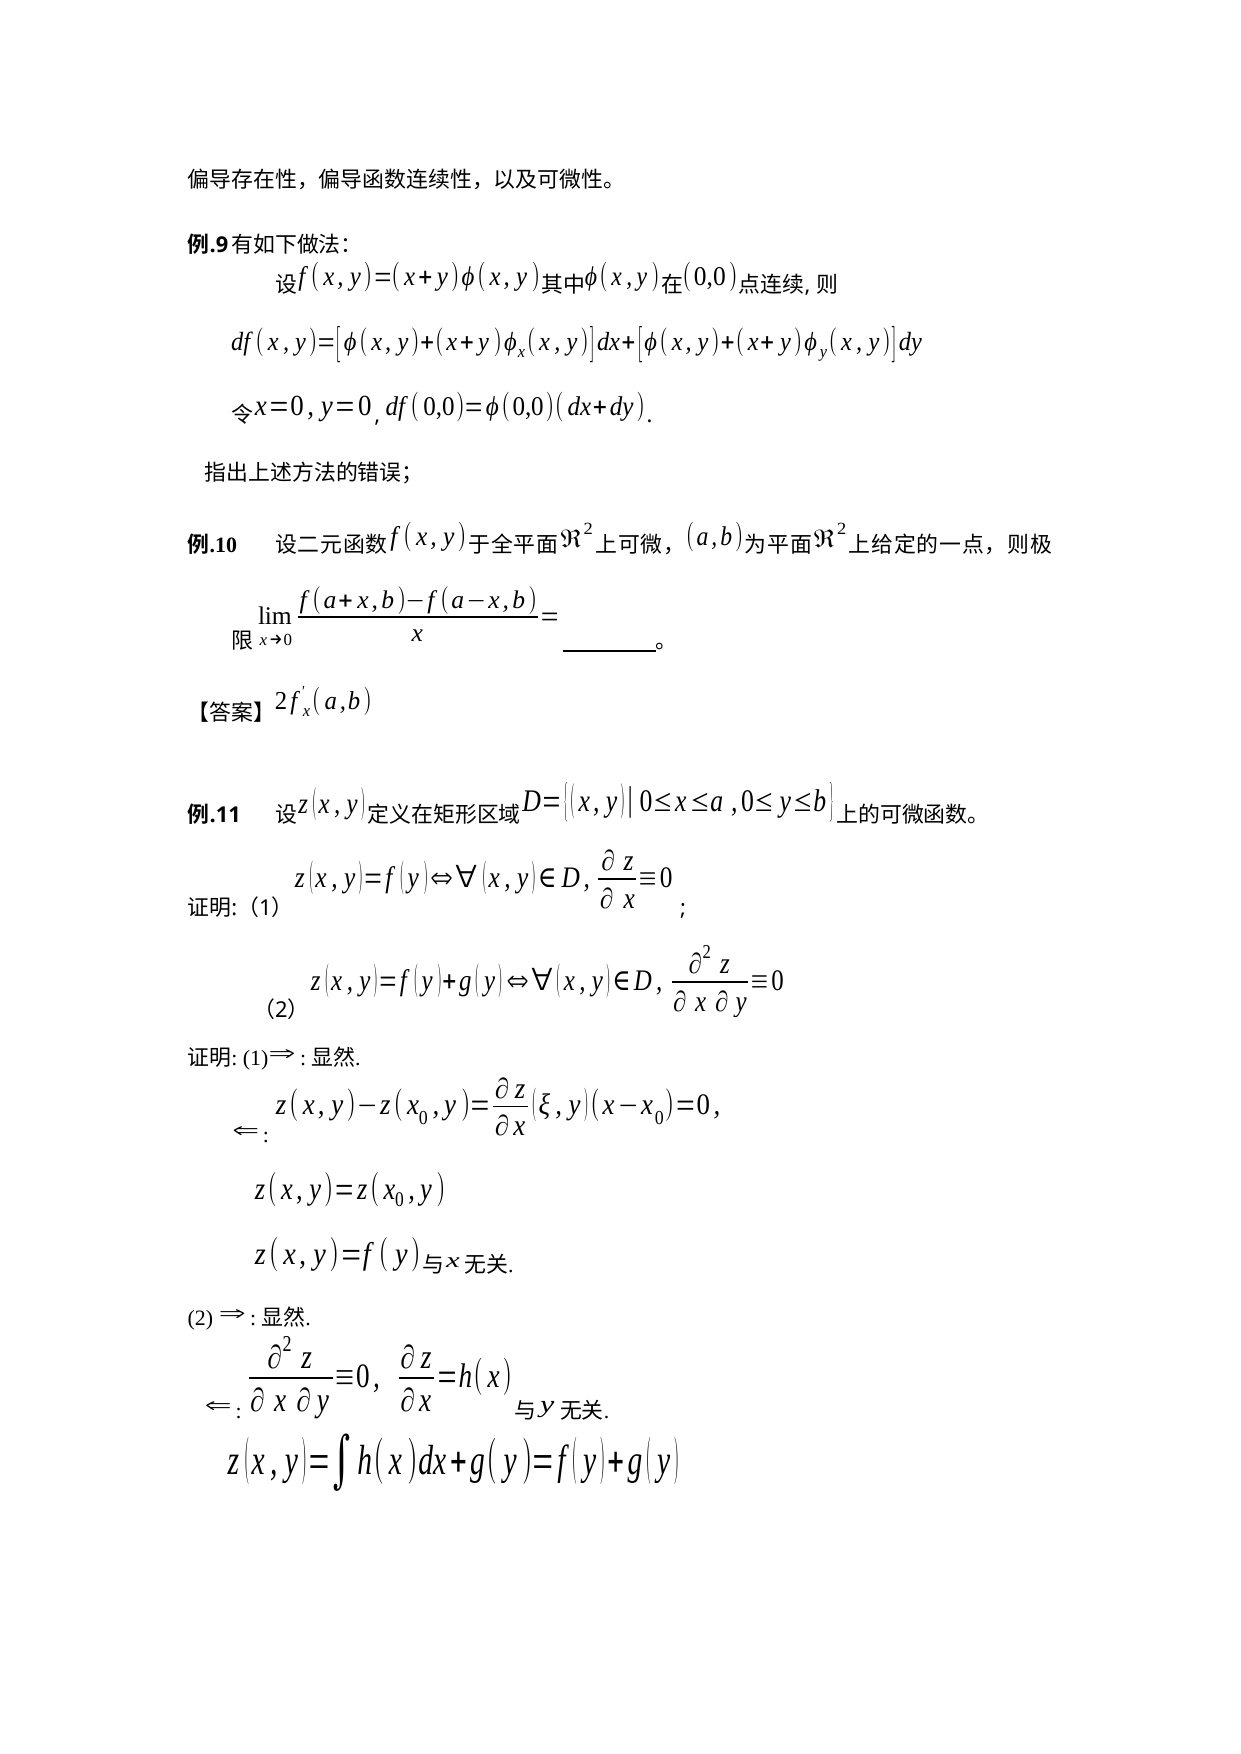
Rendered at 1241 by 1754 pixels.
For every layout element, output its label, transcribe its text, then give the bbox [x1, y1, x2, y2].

text （2） [187, 942, 1050, 1039]
list 设定义在矩形区域上的可微函数。 [187, 779, 1038, 844]
text 指出上述方法的错误； [187, 454, 1038, 487]
text : 与无关. [187, 1332, 1038, 1429]
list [187, 162, 1038, 194]
text 令, . [187, 389, 1038, 454]
text 证明:（1） ; [187, 844, 1038, 942]
text (2) : 显然. [187, 1299, 1038, 1332]
text 证明: (1): 显然. [187, 1039, 1038, 1072]
list 有如下做法： [187, 227, 1038, 259]
text : [187, 1072, 1038, 1169]
text 与无关. [187, 1234, 1038, 1299]
text 设其中在点连续, 则 [187, 259, 1038, 324]
list 设二元函数于全平面上可微，为平面上给定的一点，则极限 。 [187, 519, 1053, 682]
text 【答案】 [187, 682, 1053, 747]
